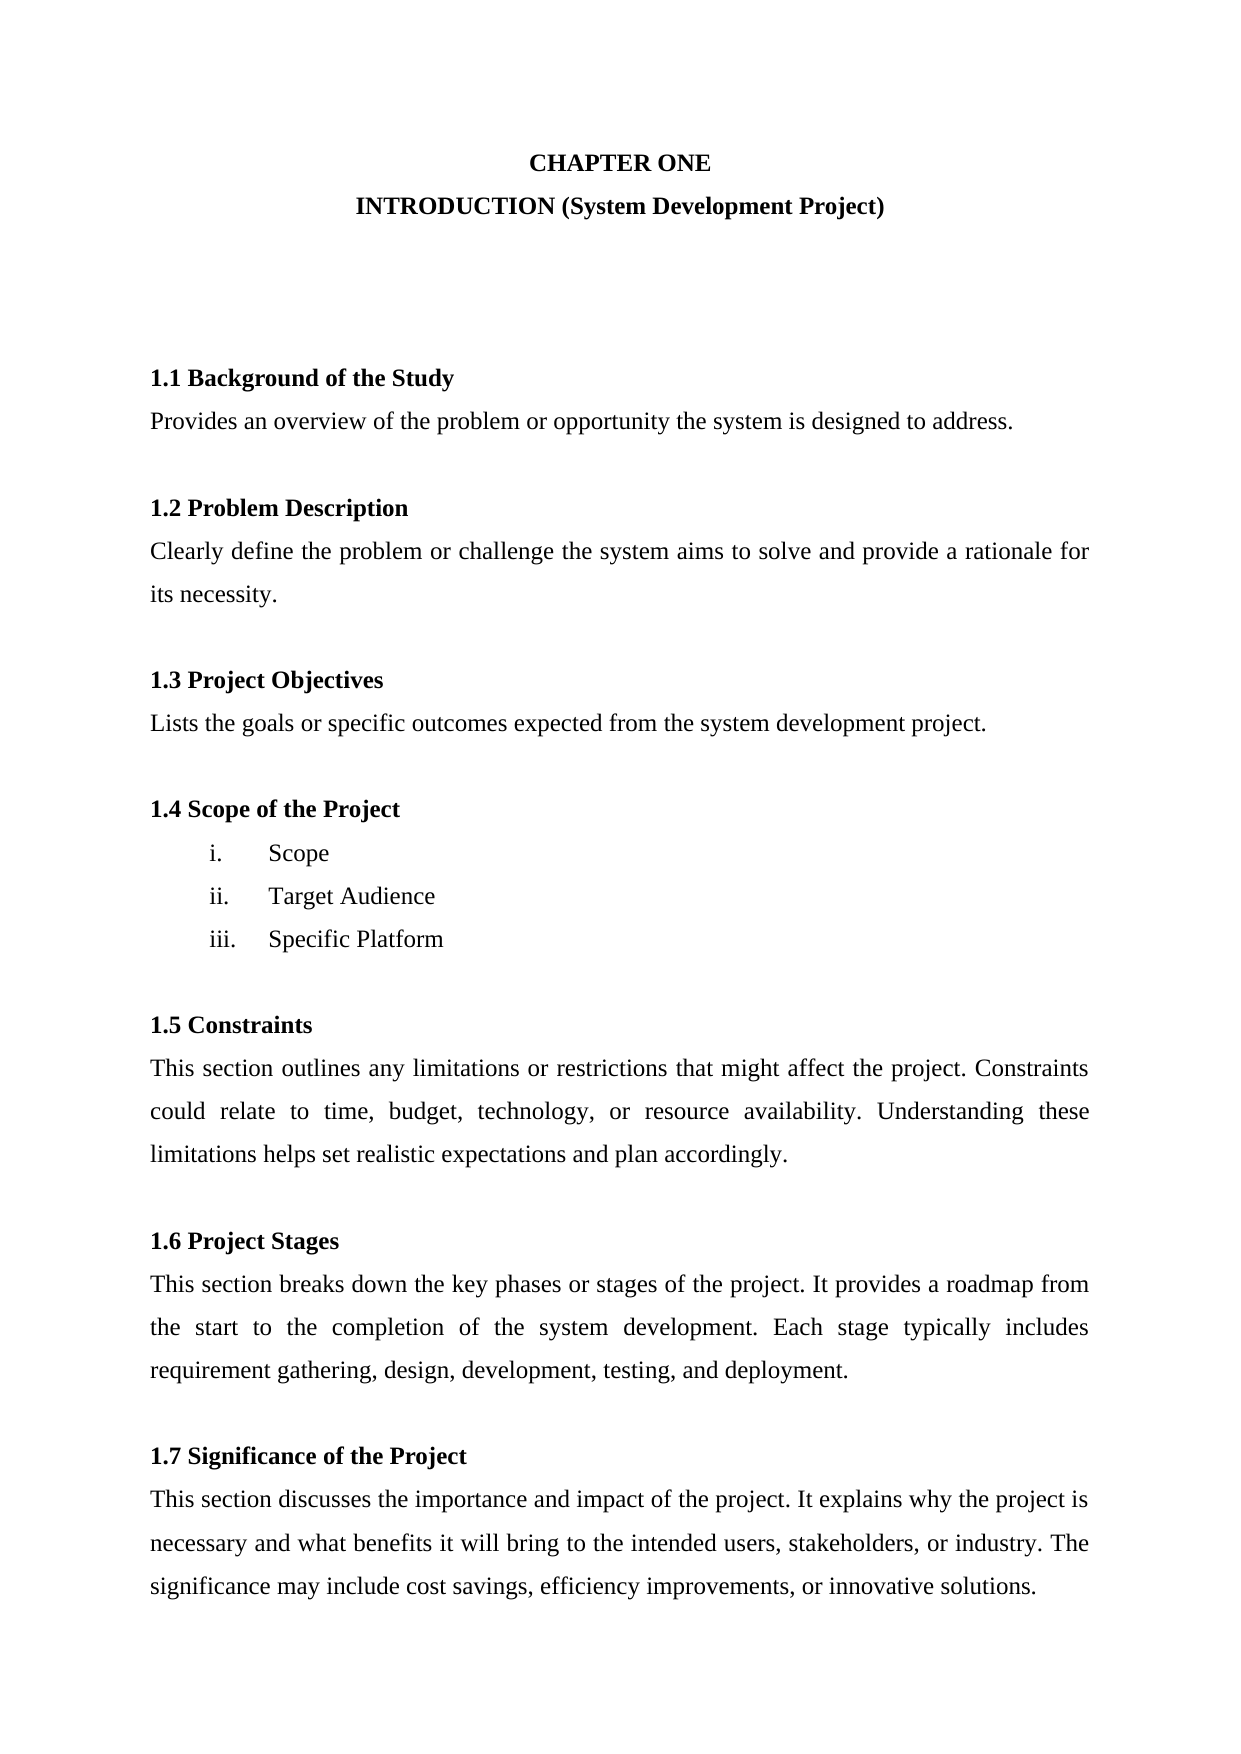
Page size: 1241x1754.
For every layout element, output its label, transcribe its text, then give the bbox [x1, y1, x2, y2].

subtitle Problem Description [150, 493, 1090, 521]
text This section breaks down the key phases or stages of the project. It provides a roadmap from the start to the completion of the system development. Each stage typically includes requirement gathering, design, development, testing, and deployment. [150, 1269, 1090, 1384]
subtitle Significance of the Project [150, 1441, 1090, 1470]
text This section outlines any limitations or restrictions that might affect the project. Constraints could relate to time, budget, technology, or resource availability. Understanding these limitations helps set realistic expectations and plan accordingly. [150, 1053, 1090, 1168]
subtitle INTRODUCTION (System Development Project) [150, 191, 1090, 219]
text This section discusses the importance and impact of the project. It explains why the project is necessary and what benefits it will bring to the intended users, stakeholders, or industry. The significance may include cost savings, efficiency improvements, or innovative solutions. [150, 1484, 1090, 1599]
subtitle CHAPTER ONE [150, 148, 1090, 176]
subtitle Scope of the Project [150, 794, 1090, 823]
subtitle Project Objectives [150, 665, 1090, 694]
list Specific Platform [209, 924, 1090, 953]
subtitle Background of the Study [150, 363, 1090, 392]
text Clearly define the problem or challenge the system aims to solve and provide a rationale for its necessity. [150, 536, 1090, 608]
subtitle Constraints [150, 1010, 1090, 1039]
text Lists the goals or specific outcomes expected from the system development project. [150, 708, 1090, 737]
list Target Audience [209, 881, 1090, 909]
subtitle Provides an overview of the problem or opportunity the system is designed to address. [150, 406, 1090, 435]
subtitle Project Stages [150, 1226, 1090, 1254]
list Scope [209, 838, 1090, 866]
